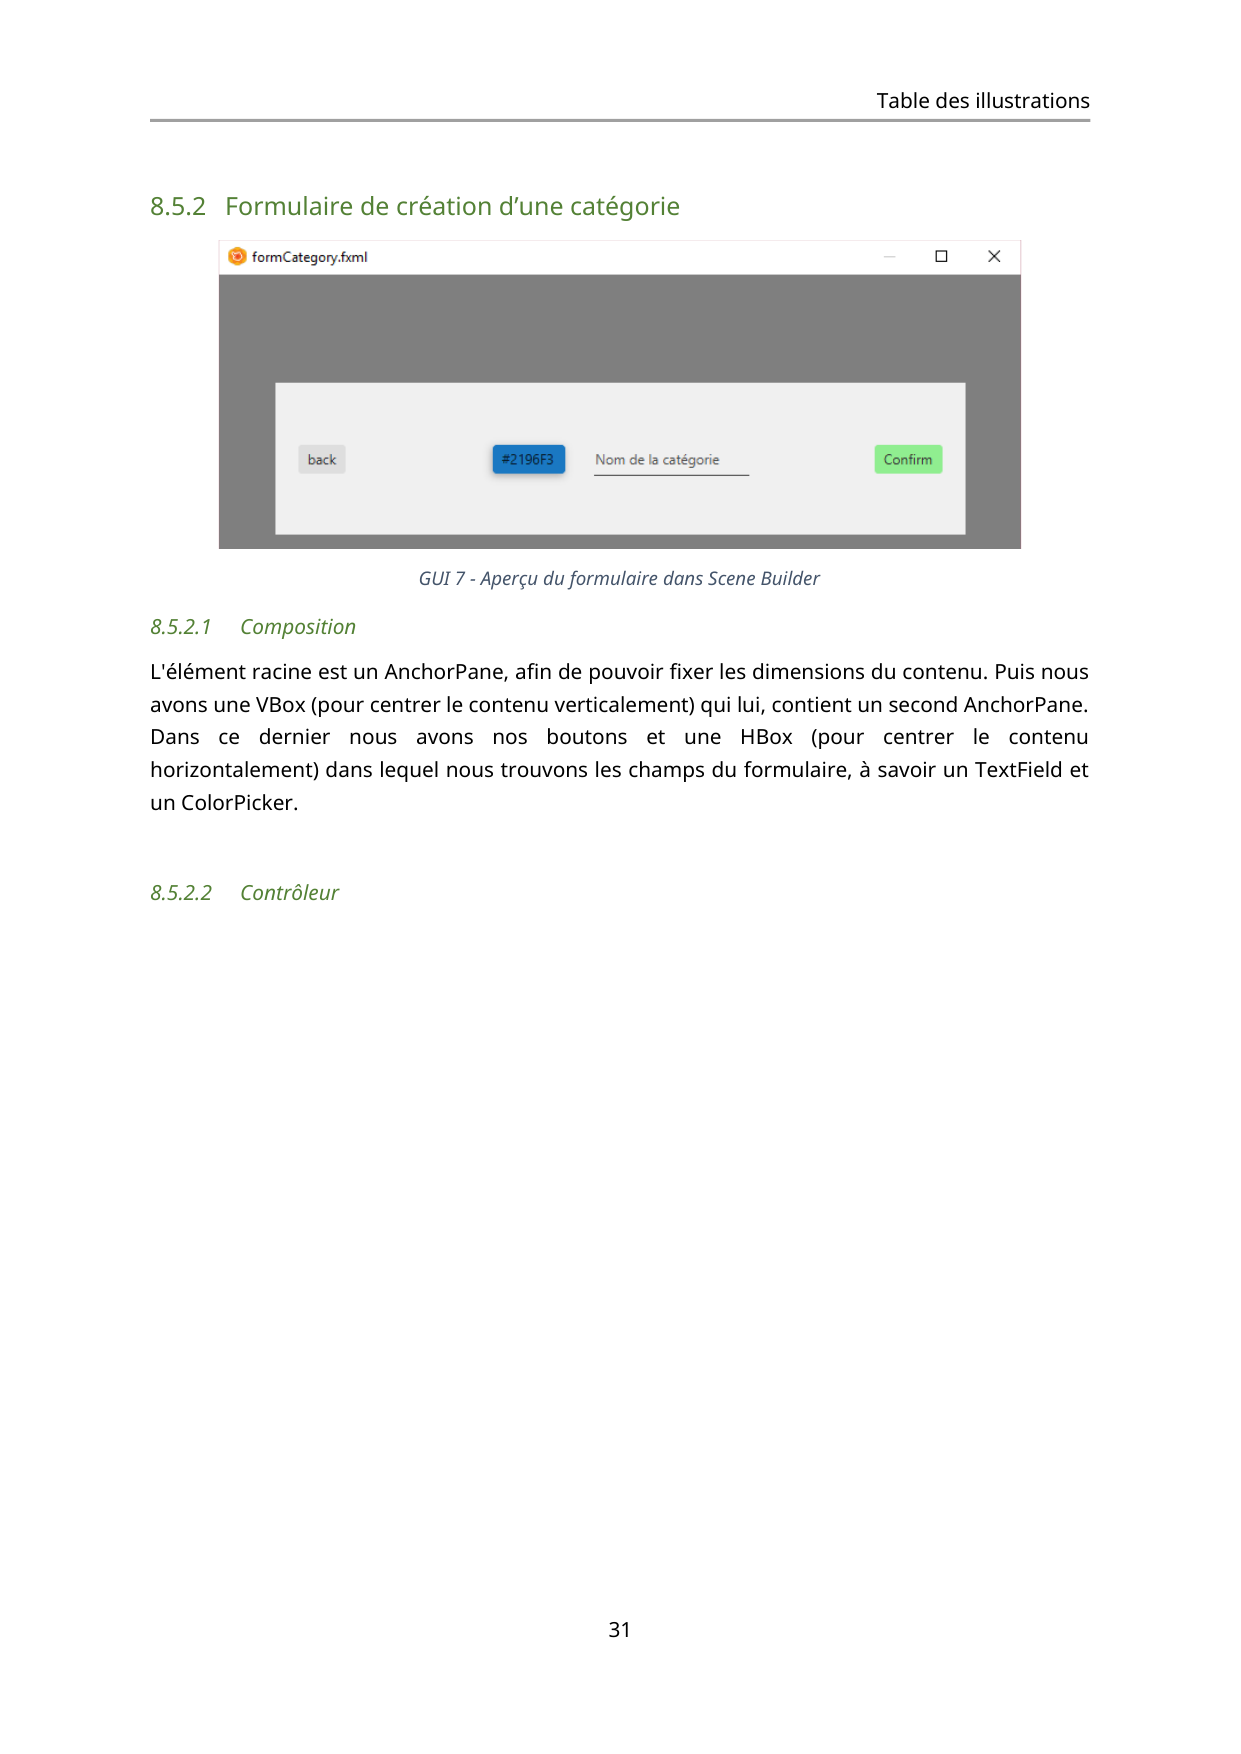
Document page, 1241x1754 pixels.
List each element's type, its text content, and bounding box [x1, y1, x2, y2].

subtitle Formulaire de création d’une catégorie [150, 188, 1090, 222]
text L'élément racine est un AnchorPane, afin de pouvoir fixer les dimensions du contenu. Puis nous avons une VBox (pour centrer le contenu verticalement) qui lui, contient un second AnchorPane. Dans ce dernier nous avons nos boutons et une HBox (pour centrer le contenu horizontalement) dans lequel nous trouvons les champs du formulaire, à savoir un TextField et un ColorPicker. [150, 657, 1090, 816]
picture [218, 240, 1022, 549]
subtitle Contrôleur [150, 878, 1090, 906]
subtitle Composition [150, 612, 1090, 641]
text GUI 7 - Aperçu du formulaire dans Scene Builder [150, 566, 1090, 591]
